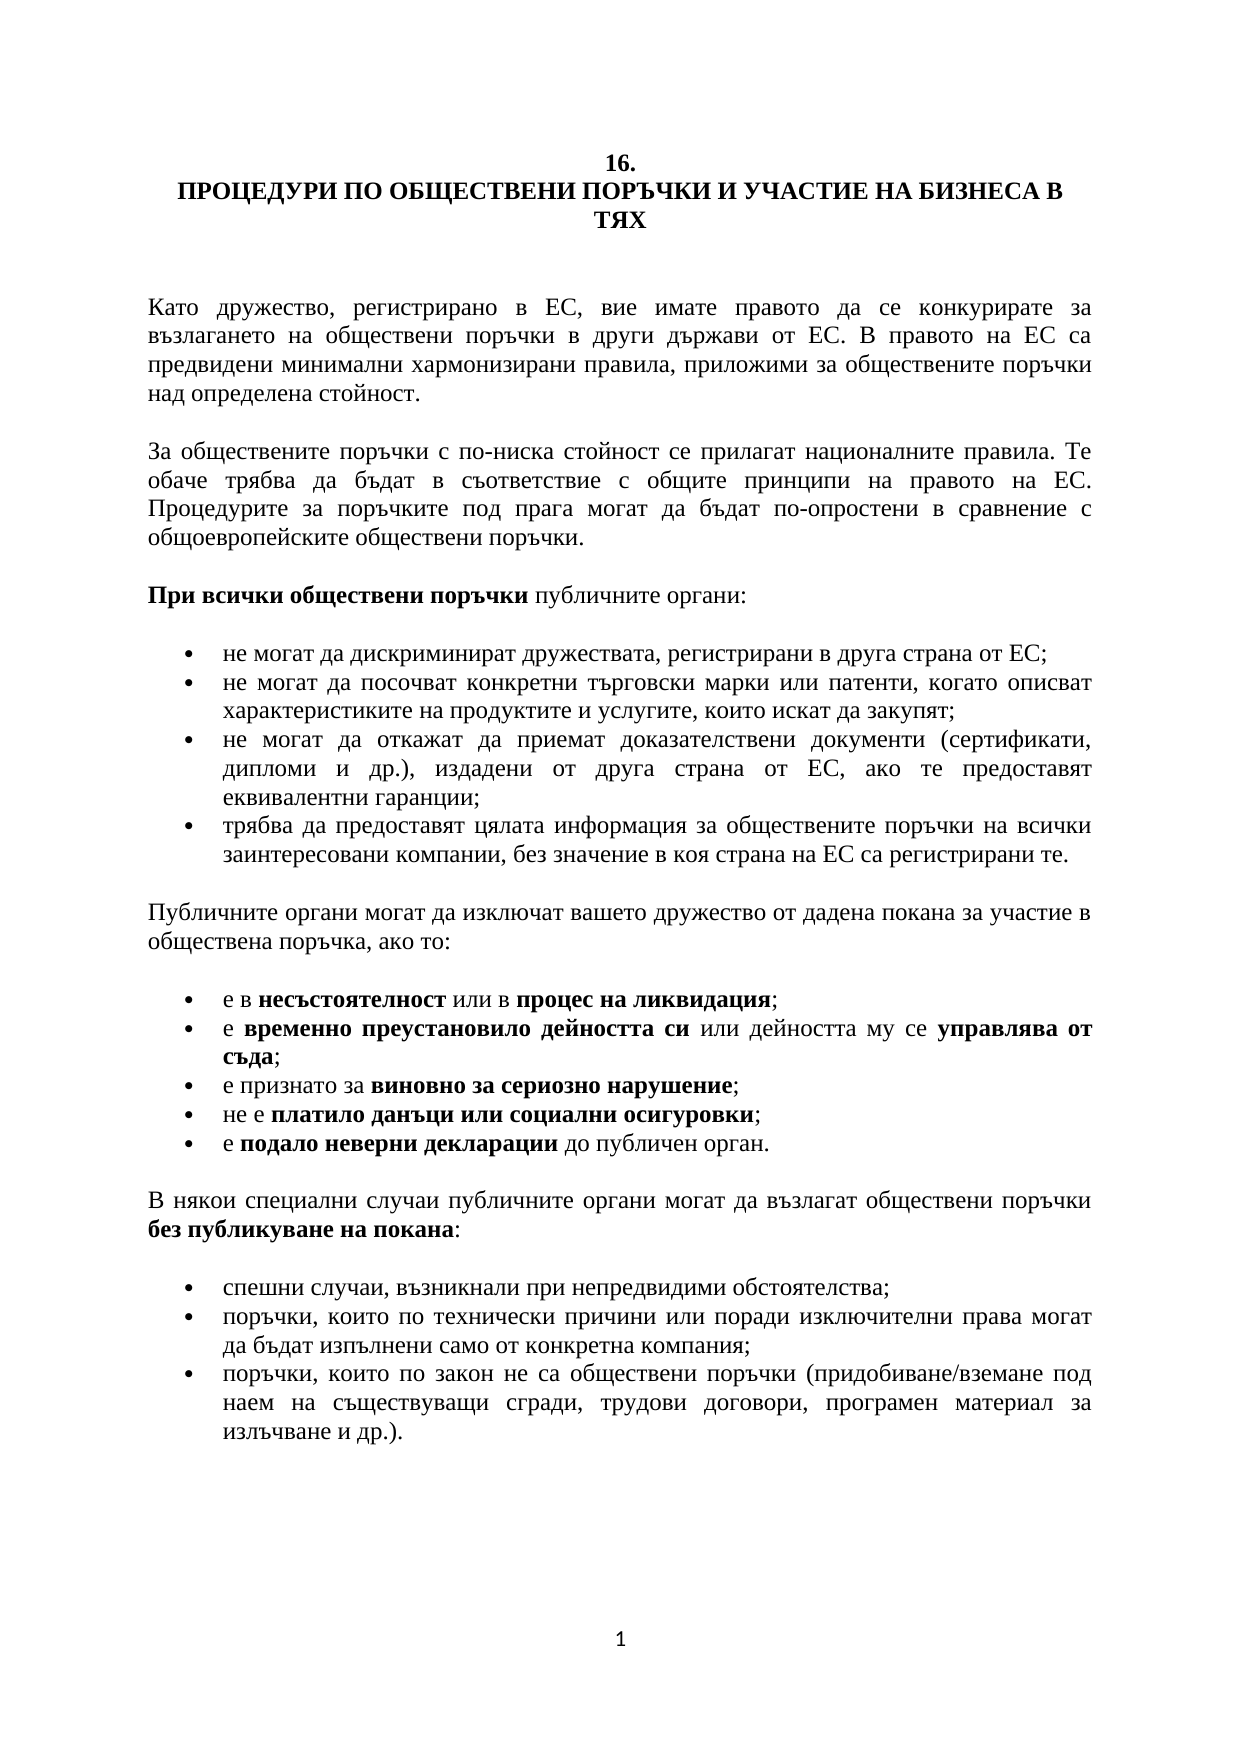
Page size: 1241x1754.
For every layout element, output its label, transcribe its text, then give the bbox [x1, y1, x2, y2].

list е признато за виновно за сериозно нарушение; [185, 1070, 1093, 1099]
text За обществените поръчки с по-ниска стойност се прилагат националните правила. Те обаче трябва да бъдат в съответствие с общите принципи на правото на ЕС. Процедурите за поръчките под прага могат да бъдат по-опростени в сравнение с общоевропейските обществени поръчки. [148, 436, 1093, 551]
list не могат да посочват конкретни търговски марки или патенти, когато описват характеристиките на продуктите и услугите, които искат да закупят; [185, 667, 1093, 724]
text В някои специални случаи публичните органи могат да възлагат обществени поръчки без публикуване на покана: [148, 1186, 1093, 1243]
list не е платило данъци или социални осигуровки; [185, 1099, 1093, 1128]
list е в несъстоятелност или в процес на ликвидация; [185, 984, 1093, 1013]
text Публичните органи могат да изключат вашето дружество от дадена покана за участие в обществена поръчка, ако то: [148, 897, 1093, 955]
text ПРОЦЕДУРИ ПО ОБЩЕСТВЕНИ ПОРЪЧКИ И УЧАСТИЕ НА БИЗНЕСА В ТЯХ [148, 176, 1093, 234]
list е подало неверни декларации до публичен орган. [185, 1128, 1093, 1156]
list поръчки, които по закон не са обществени поръчки (придобиване/вземане под наем на съществуващи сгради, трудови договори, програмен материал за излъчване и др.). [185, 1358, 1093, 1445]
text Като дружество, регистрирано в ЕС, вие имате правото да се конкурирате за възлагането на обществени поръчки в други държави от ЕС. В правото на ЕС са предвидени минимални хармонизирани правила, приложими за обществените поръчки над определена стойност. [148, 292, 1093, 407]
list не могат да откажат да приемат доказателствени документи (сертификати, дипломи и др.), издадени от друга страна от ЕС, ако те предоставят еквивалентни гаранции; [185, 724, 1093, 811]
list не могат да дискриминират дружествата, регистрирани в друга страна от ЕС; [185, 638, 1093, 667]
list поръчки, които по технически причини или поради изключителни права могат да бъдат изпълнени само от конкретна компания; [185, 1301, 1093, 1358]
list спешни случаи, възникнали при непредвидими обстоятелства; [185, 1272, 1093, 1301]
text 16. [148, 148, 1093, 176]
list трябва да предоставят цялата информация за обществените поръчки на всички заинтересовани компании, без значение в коя страна на ЕС са регистрирани те. [185, 811, 1093, 868]
list е временно преустановило дейността си или дейността му се управлява от съда; [185, 1013, 1093, 1070]
text При всички обществени поръчки публичните органи: [148, 580, 1093, 609]
